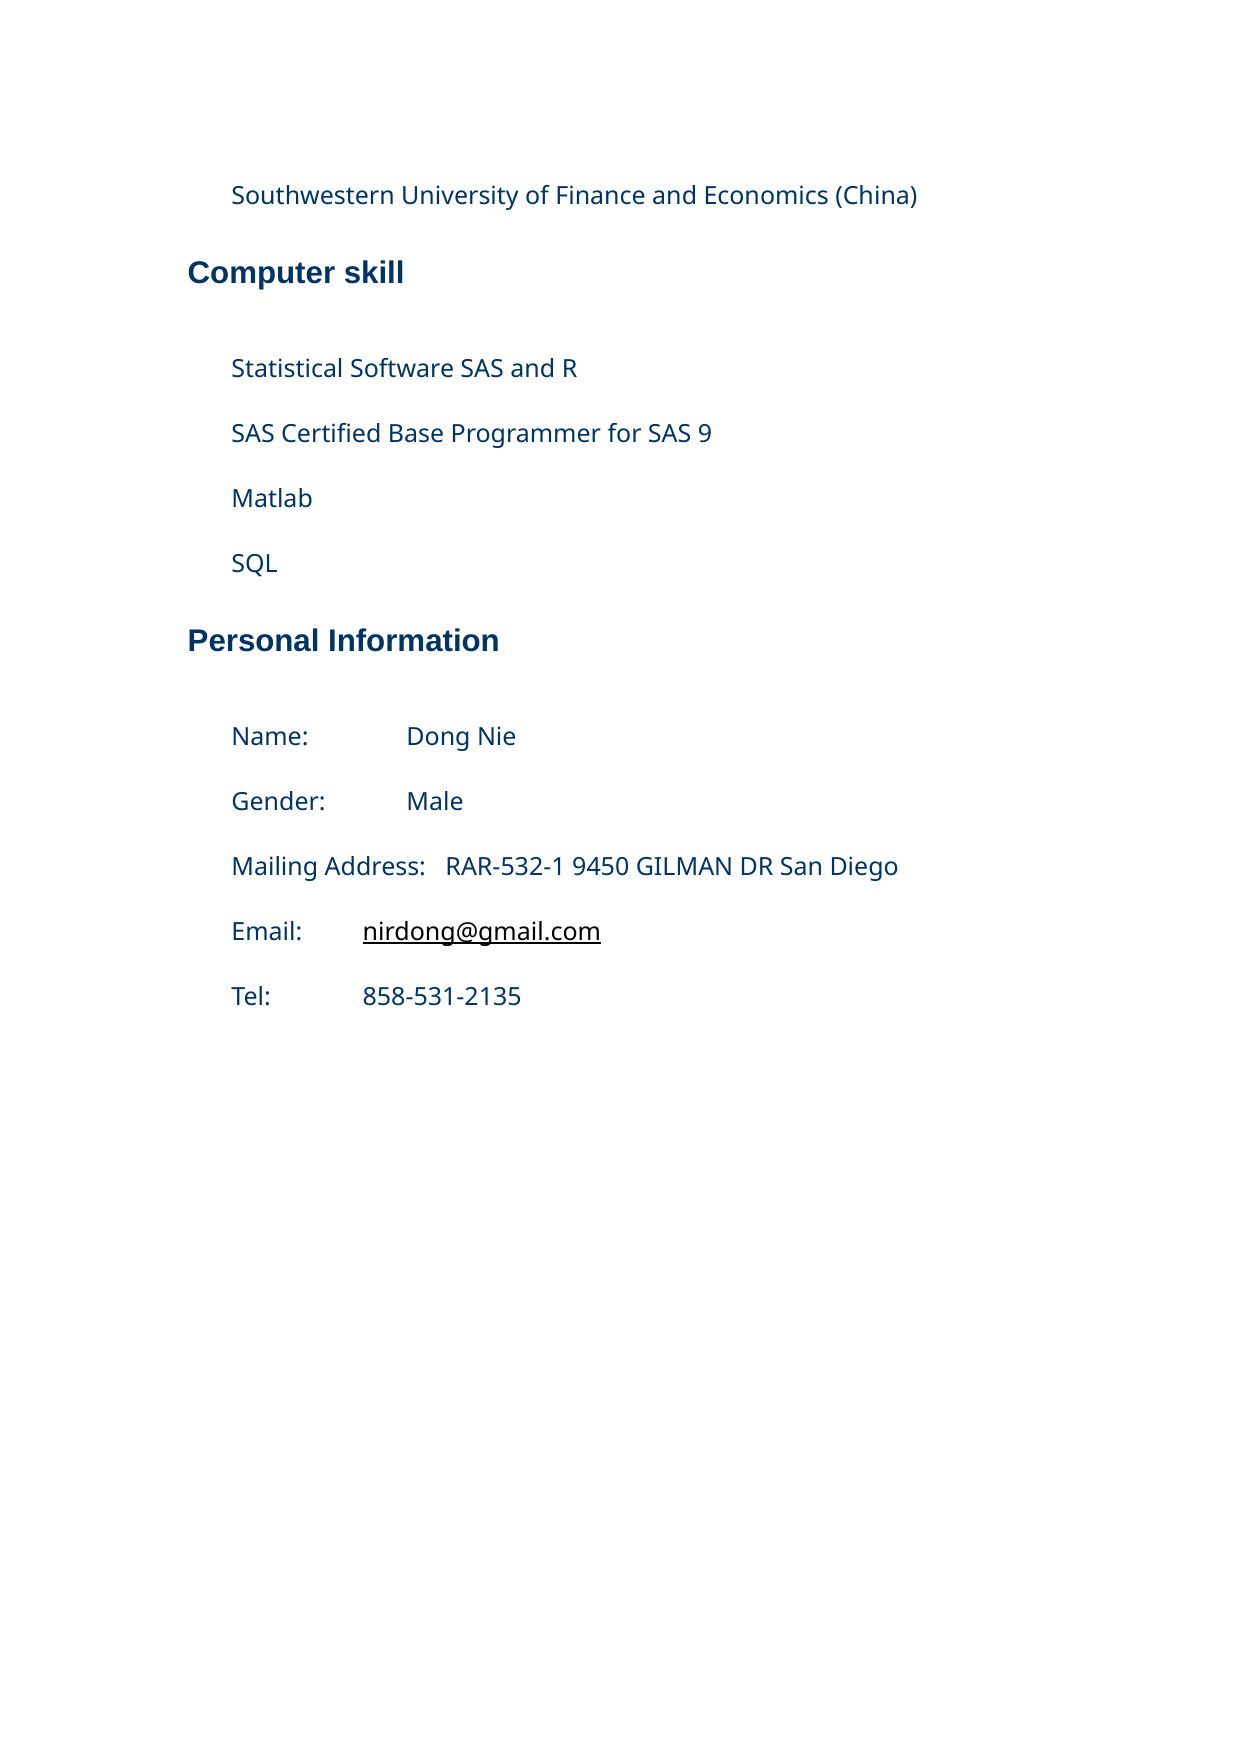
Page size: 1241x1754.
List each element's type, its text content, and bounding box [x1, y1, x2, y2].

text Name: Dong Nie [187, 703, 1053, 768]
text SAS Certified Base Programmer for SAS 9 [231, 400, 1053, 465]
text Statistical Software SAS and R [187, 335, 1053, 400]
subtitle Personal Information [187, 607, 1053, 672]
text Mailing Address: RAR-532-1 9450 GILMAN DR San Diego [187, 833, 1053, 898]
text Southwestern University of Finance and Economics (China) [187, 162, 1053, 227]
subtitle Computer skill [187, 239, 1053, 304]
text Gender: Male [187, 768, 1053, 833]
text Tel: 858-531-2135 [187, 963, 1053, 1028]
text SQL [231, 530, 1053, 595]
text Matlab [231, 465, 1053, 530]
text Email: nirdong@gmail.com [187, 898, 1053, 963]
